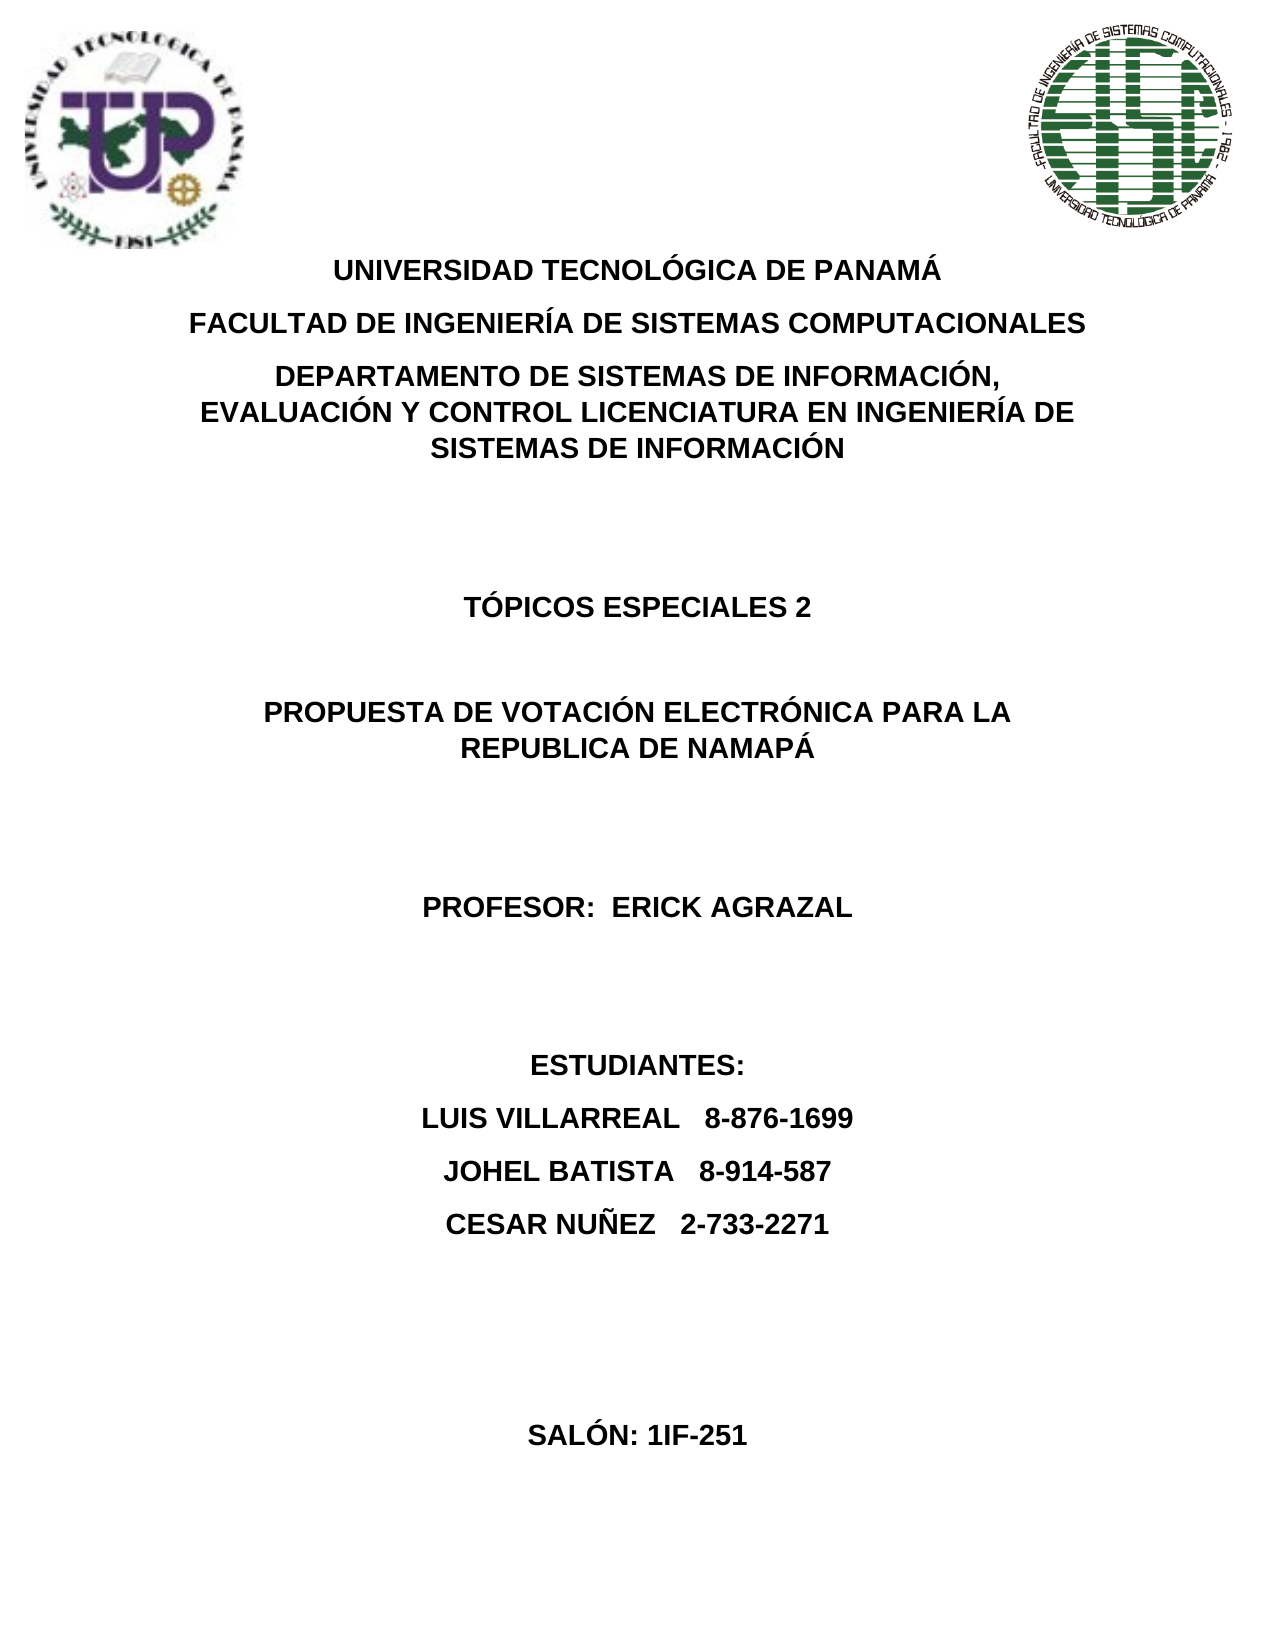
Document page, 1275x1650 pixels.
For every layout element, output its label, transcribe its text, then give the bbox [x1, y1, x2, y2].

text TÓPICOS ESPECIALES 2 [177, 589, 1098, 623]
text PROPUESTA DE VOTACIÓN ELECTRÓNICA PARA LA REPUBLICA DE NAMAPÁ [177, 695, 1098, 765]
picture [1018, 16, 1241, 238]
picture [24, 31, 245, 249]
text ESTUDIANTES: [177, 1048, 1098, 1082]
text CESAR NUÑEZ 2-733-2271 [177, 1207, 1098, 1240]
text LUIS VILLARREAL 8-876-1699 [177, 1101, 1098, 1134]
text UNIVERSIDAD TECNOLÓGICA DE PANAMÁ [177, 253, 1098, 287]
text JOHEL BATISTA 8-914-587 [177, 1154, 1098, 1187]
text PROFESOR: ERICK AGRAZAL [177, 890, 1098, 923]
text SALÓN: 1IF-251 [177, 1418, 1098, 1451]
text DEPARTAMENTO DE SISTEMAS DE INFORMACIÓN, EVALUACIÓN Y CONTROL LICENCIATURA EN INGENIERÍA DE SISTEMAS DE INFORMACIÓN [177, 359, 1098, 465]
text FACULTAD DE INGENIERÍA DE SISTEMAS COMPUTACIONALES [177, 306, 1098, 339]
